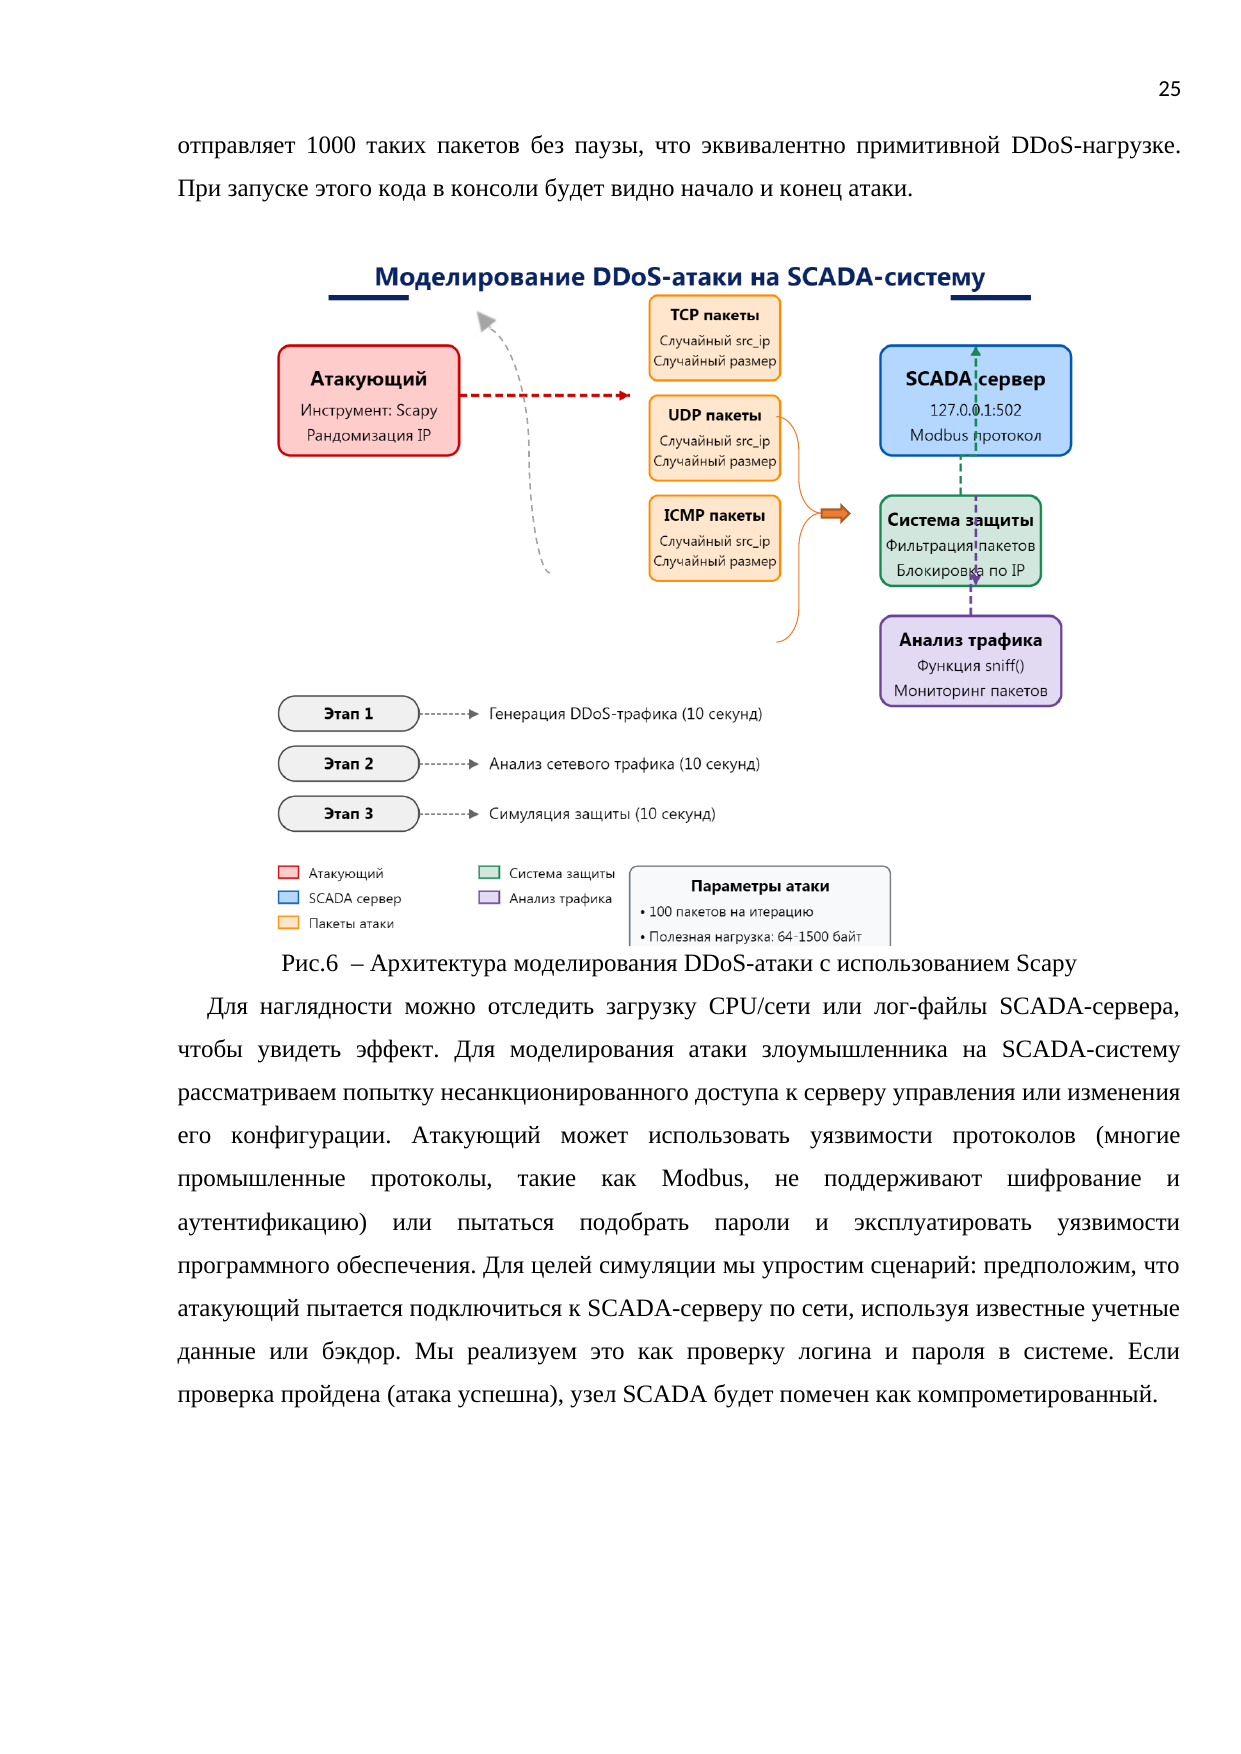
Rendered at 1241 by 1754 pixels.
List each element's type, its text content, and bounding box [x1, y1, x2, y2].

picture [228, 245, 1130, 946]
text Рис.6 – Архитектура моделирования DDoS-атаки с использованием Scapy [177, 948, 1181, 977]
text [177, 130, 1181, 202]
text Для наглядности можно отследить загрузку CPU/сети или лог-файлы SCADA-сервера, чтобы увидеть эффект. Для моделирования атаки злоумышленника на SCADA-систему рассматриваем попытку несанкционированного доступа к серверу управления или изменения его конфигурации. Атакующий может использовать уязвимости протоколов (многие промышленные протоколы, такие как Modbus, не поддерживают шифрование и аутентификацию) или пытаться подобрать пароли и эксплуатировать уязвимости программного обеспечения. Для целей симуляции мы упростим сценарий: предположим, что атакующий пытается подключиться к SCADA-серверу по сети, используя известные учетные данные или бэкдор. Мы реализуем это как проверку логина и пароля в системе. Если проверка пройдена (атака успешна), узел SCADA будет помечен как компрометированный. [177, 991, 1181, 1408]
